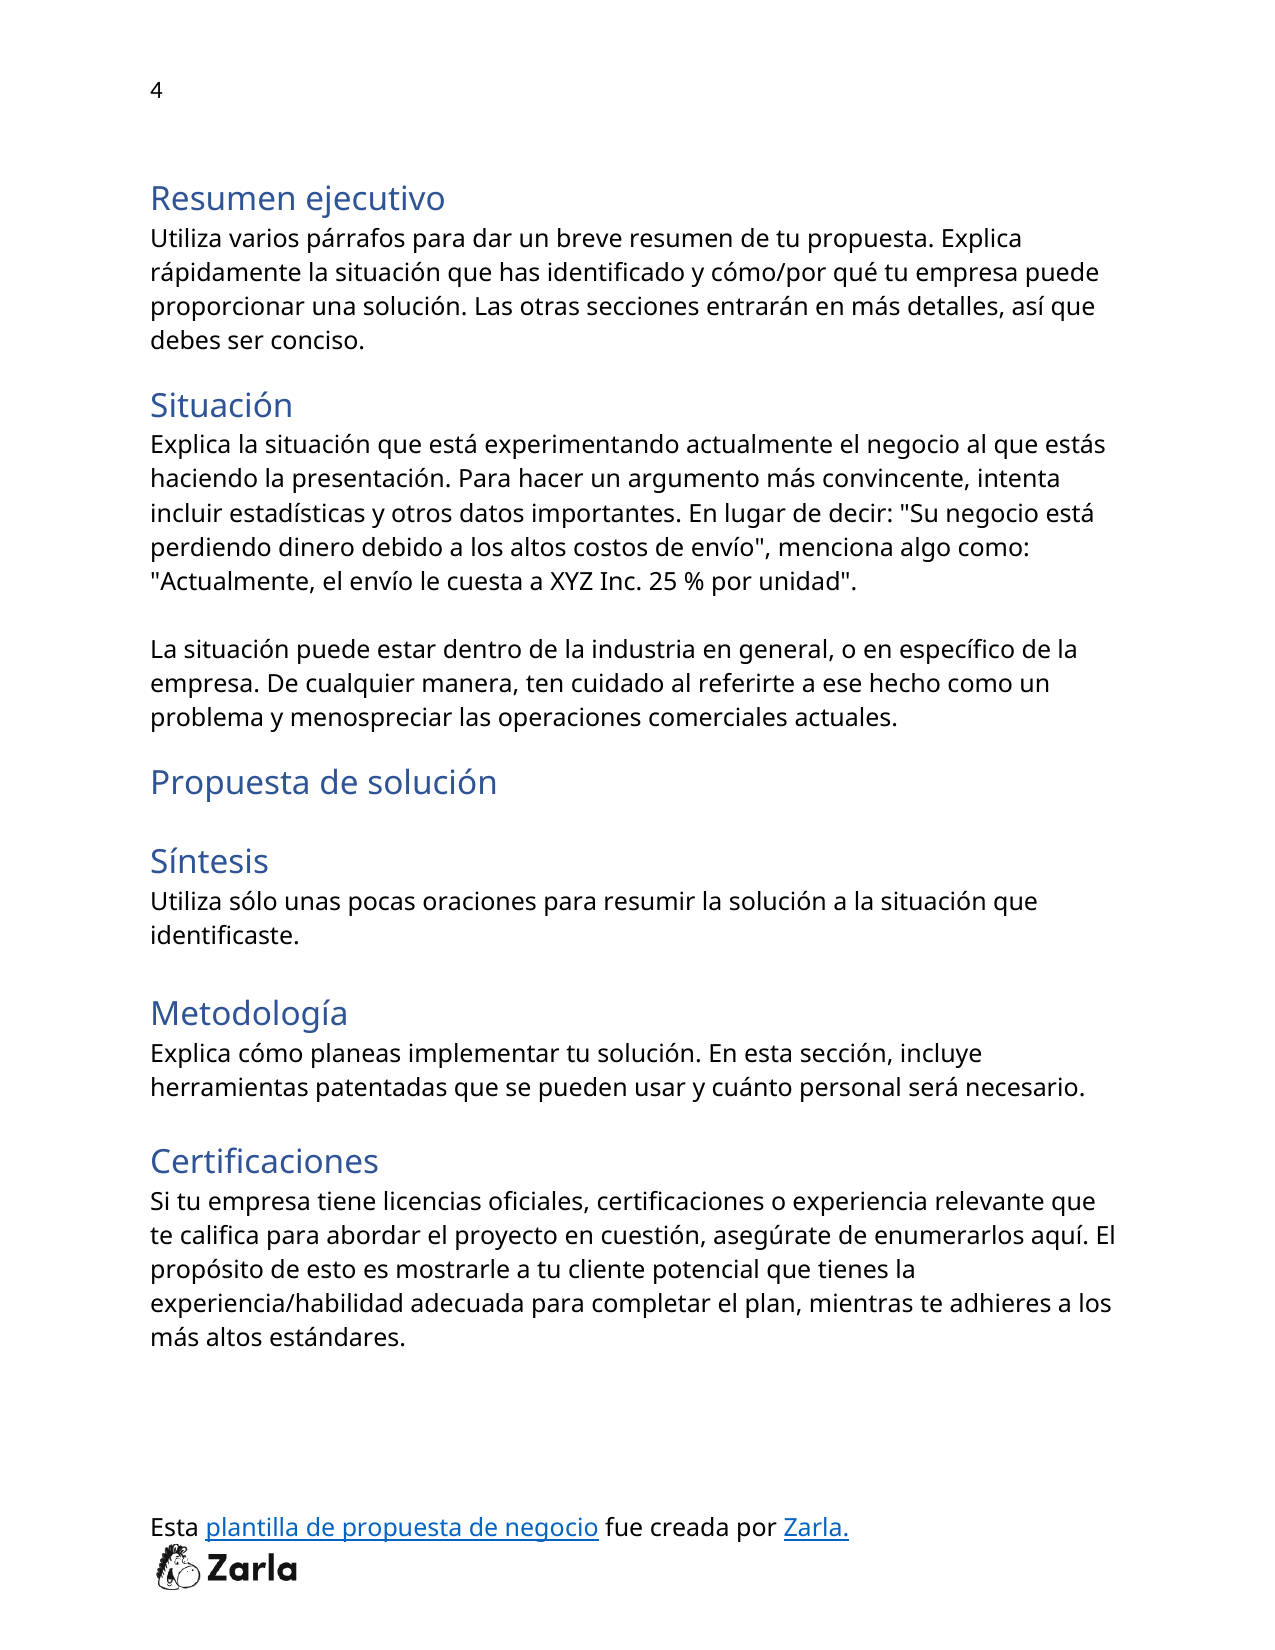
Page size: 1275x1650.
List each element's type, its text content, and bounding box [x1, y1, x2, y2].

text Explica cómo planeas implementar tu solución. En esta sección, incluye herramientas patentadas que se pueden usar y cuánto personal será necesario. [150, 1035, 1125, 1103]
subtitle Metodología [150, 990, 1125, 1035]
text Si tu empresa tiene licencias oficiales, certificaciones o experiencia relevante que te califica para abordar el proyecto en cuestión, asegúrate de enumerarlos aquí. El propósito de esto es mostrarle a tu cliente potencial que tienes la experiencia/habilidad adecuada para completar el plan, mientras te adhieres a los más altos estándares. [150, 1183, 1125, 1354]
text La situación puede estar dentro de la industria en general, o en específico de la empresa. De cualquier manera, ten cuidado al referirte a ese hecho como un problema y menospreciar las operaciones comerciales actuales. [150, 631, 1125, 734]
subtitle Resumen ejecutivo [150, 175, 1125, 220]
subtitle Situación [150, 382, 1125, 427]
picture [150, 1544, 302, 1590]
text Utiliza varios párrafos para dar un breve resumen de tu propuesta. Explica rápidamente la situación que has identificado y cómo/por qué tu empresa puede proporcionar una solución. Las otras secciones entrarán en más detalles, así que debes ser conciso. [150, 220, 1125, 357]
text Síntesis Utiliza sólo unas pocas oraciones para resumir la solución a la situación que identificaste. [150, 838, 1125, 952]
subtitle Propuesta de solución [150, 759, 1125, 804]
text Explica la situación que está experimentando actualmente el negocio al que estás haciendo la presentación. Para hacer un argumento más convincente, intenta incluir estadísticas y otros datos importantes. En lugar de decir: "Su negocio está perdiendo dinero debido a los altos costos de envío", menciona algo como: "Actualmente, el envío le cuesta a XYZ Inc. 25 % por unidad". [150, 427, 1125, 597]
subtitle Certificaciones [150, 1138, 1125, 1183]
